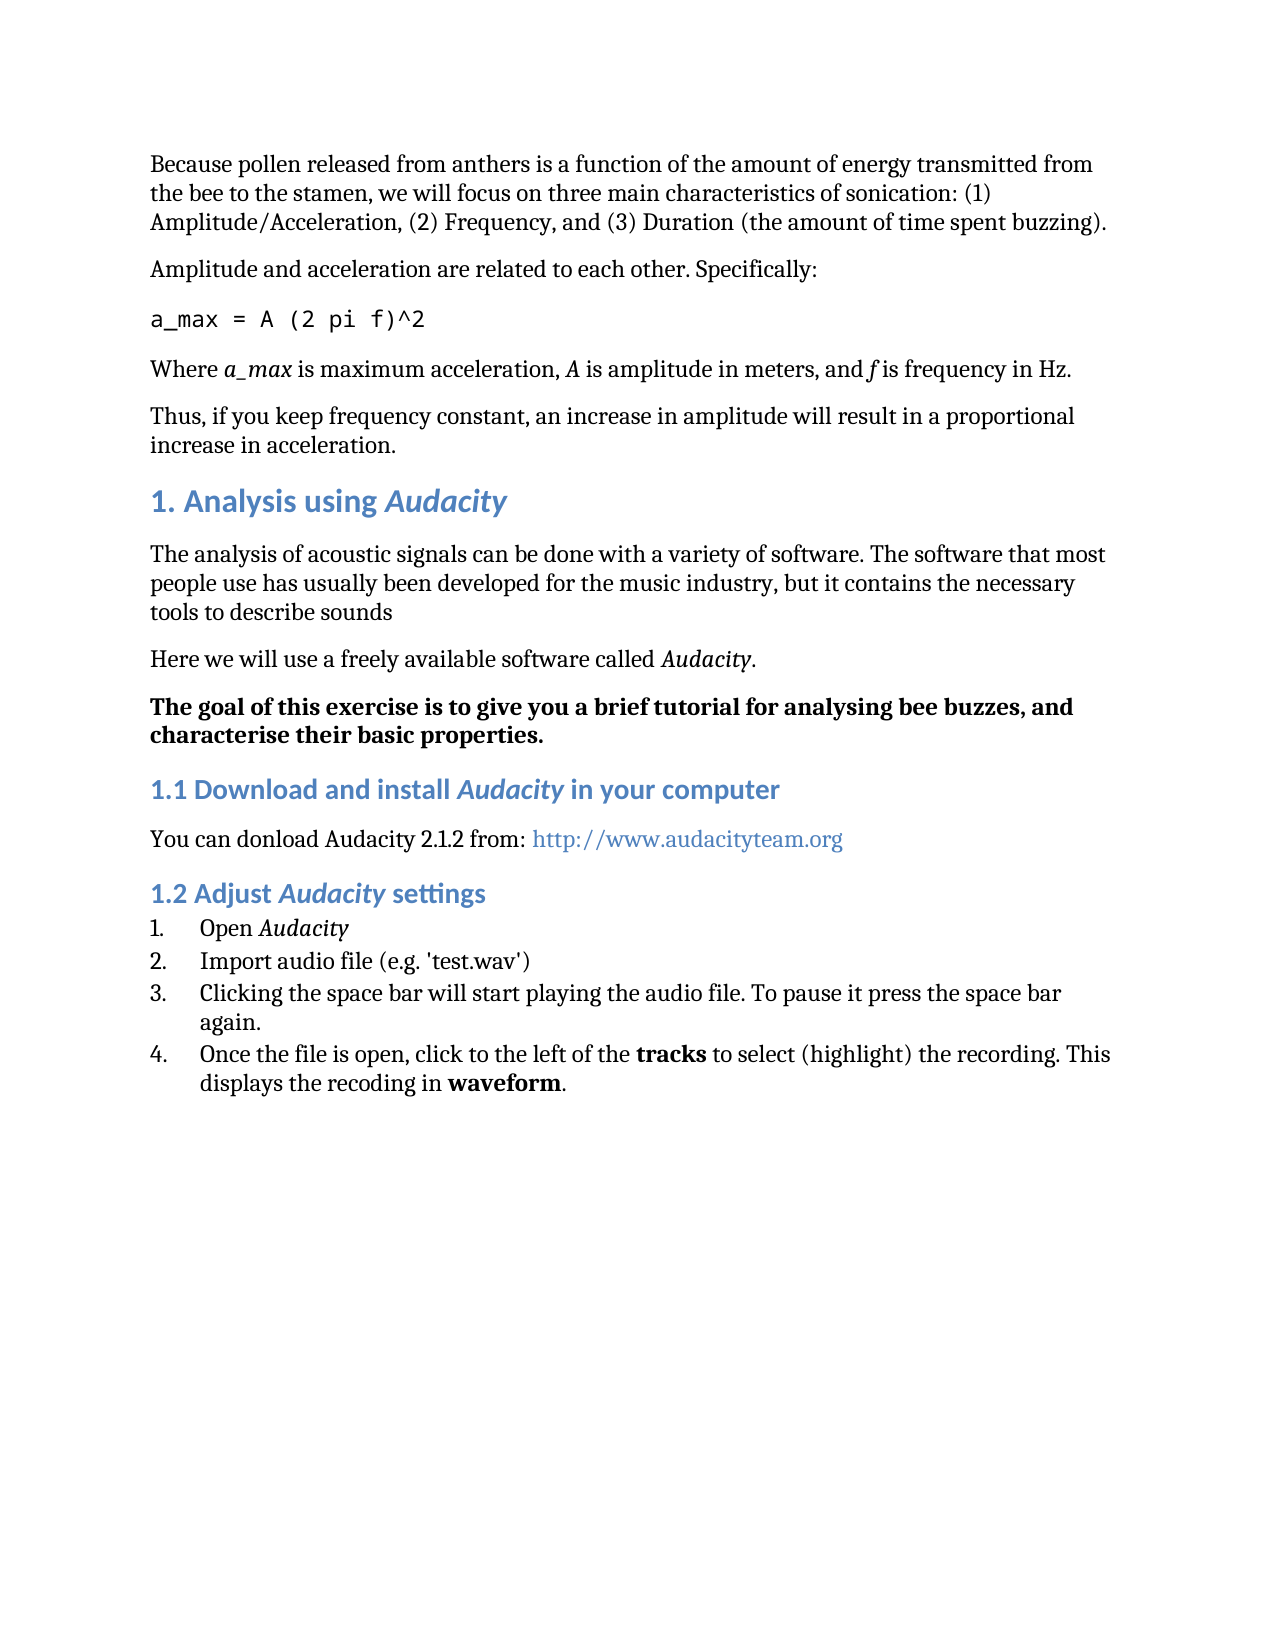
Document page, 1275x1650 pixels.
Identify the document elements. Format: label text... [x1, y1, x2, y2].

text Amplitude and acceleration are related to each other. Specifically: [150, 255, 1125, 284]
text The goal of this exercise is to give you a brief tutorial for analysing bee buzzes, and characterise their basic properties. [150, 692, 1125, 750]
list Open Audacity [150, 914, 1125, 943]
list Clicking the space bar will start playing the audio file. To pause it press the space bar again. [150, 979, 1125, 1037]
text Thus, if you keep frequency constant, an increase in amplitude will result in a proportional increase in acceleration. [150, 402, 1125, 459]
list Once the file is open, click to the left of the tracks to select (highlight) the recording. This displays the recoding in waveform. [150, 1040, 1125, 1098]
subtitle 1.2 Adjust Audacity settings [150, 875, 1125, 910]
text Here we will use a freely available software called Audacity. [150, 645, 1125, 674]
text Where a_max is maximum acceleration, A is amplitude in meters, and f is frequency in Hz. [150, 354, 1125, 383]
list Import audio file (e.g. 'test.wav') [150, 947, 1125, 975]
text You can donload Audacity 2.1.2 from: http://www.audacityteam.org [150, 825, 1125, 854]
text Because pollen released from anthers is a function of the amount of energy transmitted from the bee to the stamen, we will focus on three main characteristics of sonication: (1) Amplitude/Acceleration, (2) Frequency, and (3) Duration (the amount of time spent buzzing). [150, 150, 1125, 236]
subtitle 1.1 Download and install Audacity in your computer [150, 771, 1125, 806]
text a_max = A (2 pi f)^2 [150, 302, 1125, 334]
subtitle 1. Analysis using Audacity [150, 480, 1125, 521]
text The analysis of acoustic signals can be done with a variety of software. The software that most people use has usually been developed for the music industry, but it contains the necessary tools to describe sounds [150, 540, 1125, 626]
